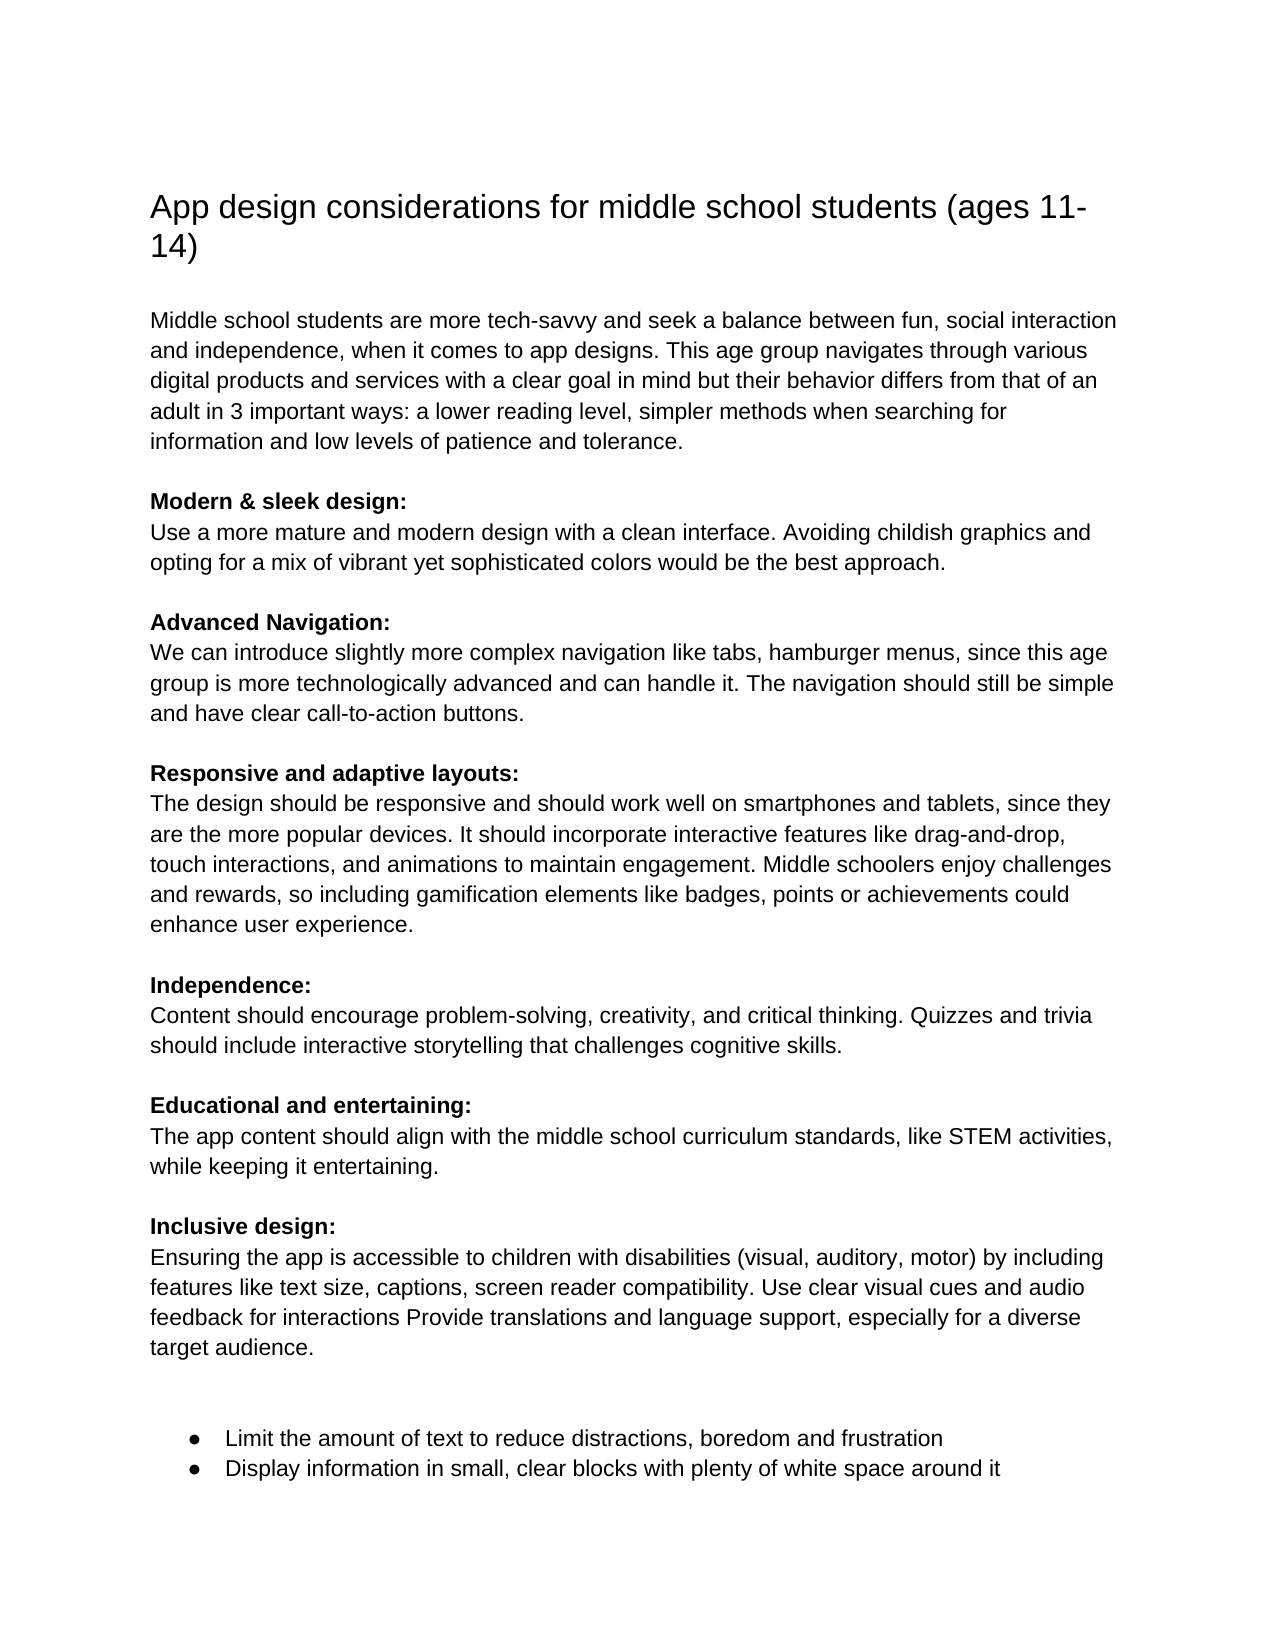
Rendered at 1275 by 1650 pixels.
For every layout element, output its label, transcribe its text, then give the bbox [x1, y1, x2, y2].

text Educational and entertaining: [150, 1092, 1125, 1119]
text Use a more mature and modern design with a clean interface. Avoiding childish graphics and opting for a mix of vibrant yet sophisticated colors would be the best approach. [150, 518, 1125, 575]
text Independence: [150, 972, 1125, 998]
text The design should be responsive and should work well on smartphones and tablets, since they are the more popular devices. It should incorporate interactive features like drag-and-drop, touch interactions, and animations to maintain engagement. Middle schoolers enjoy challenges and rewards, so including gamification elements like badges, points or achievements could enhance user experience. [150, 790, 1125, 938]
text Advanced Navigation: [150, 609, 1125, 636]
text We can introduce slightly more complex navigation like tabs, hamburger menus, since this age group is more technologically advanced and can handle it. The navigation should still be simple and have clear call-to-action buttons. [150, 639, 1125, 726]
subtitle App design considerations for middle school students (ages 11-14) [150, 187, 1125, 264]
text The app content should align with the middle school curriculum standards, like STEM activities, while keeping it entertaining. [150, 1123, 1125, 1179]
list Display information in small, clear blocks with plenty of white space around it [187, 1455, 1125, 1481]
text Content should encourage problem-solving, creativity, and critical thinking. Quizzes and trivia should include interactive storytelling that challenges cognitive skills. [150, 1002, 1125, 1058]
text Responsive and adaptive layouts: [150, 760, 1125, 787]
text Ensuring the app is accessible to children with disabilities (visual, auditory, motor) by including features like text size, captions, screen reader compatibility. Use clear visual cues and audio feedback for interactions Provide translations and language support, especially for a diverse target audience. [150, 1243, 1125, 1361]
text Middle school students are more tech-savvy and seek a balance between fun, social interaction and independence, when it comes to app designs. This age group navigates through various digital products and services with a clear goal in mind but their behavior differs from that of an adult in 3 important ways: a lower reading level, simpler methods when searching for information and low levels of patience and tolerance. [150, 307, 1125, 454]
text Inclusive design: [150, 1213, 1125, 1240]
text Modern & sleek design: [150, 488, 1125, 515]
list Limit the amount of text to reduce distractions, boredom and frustration [187, 1425, 1125, 1451]
